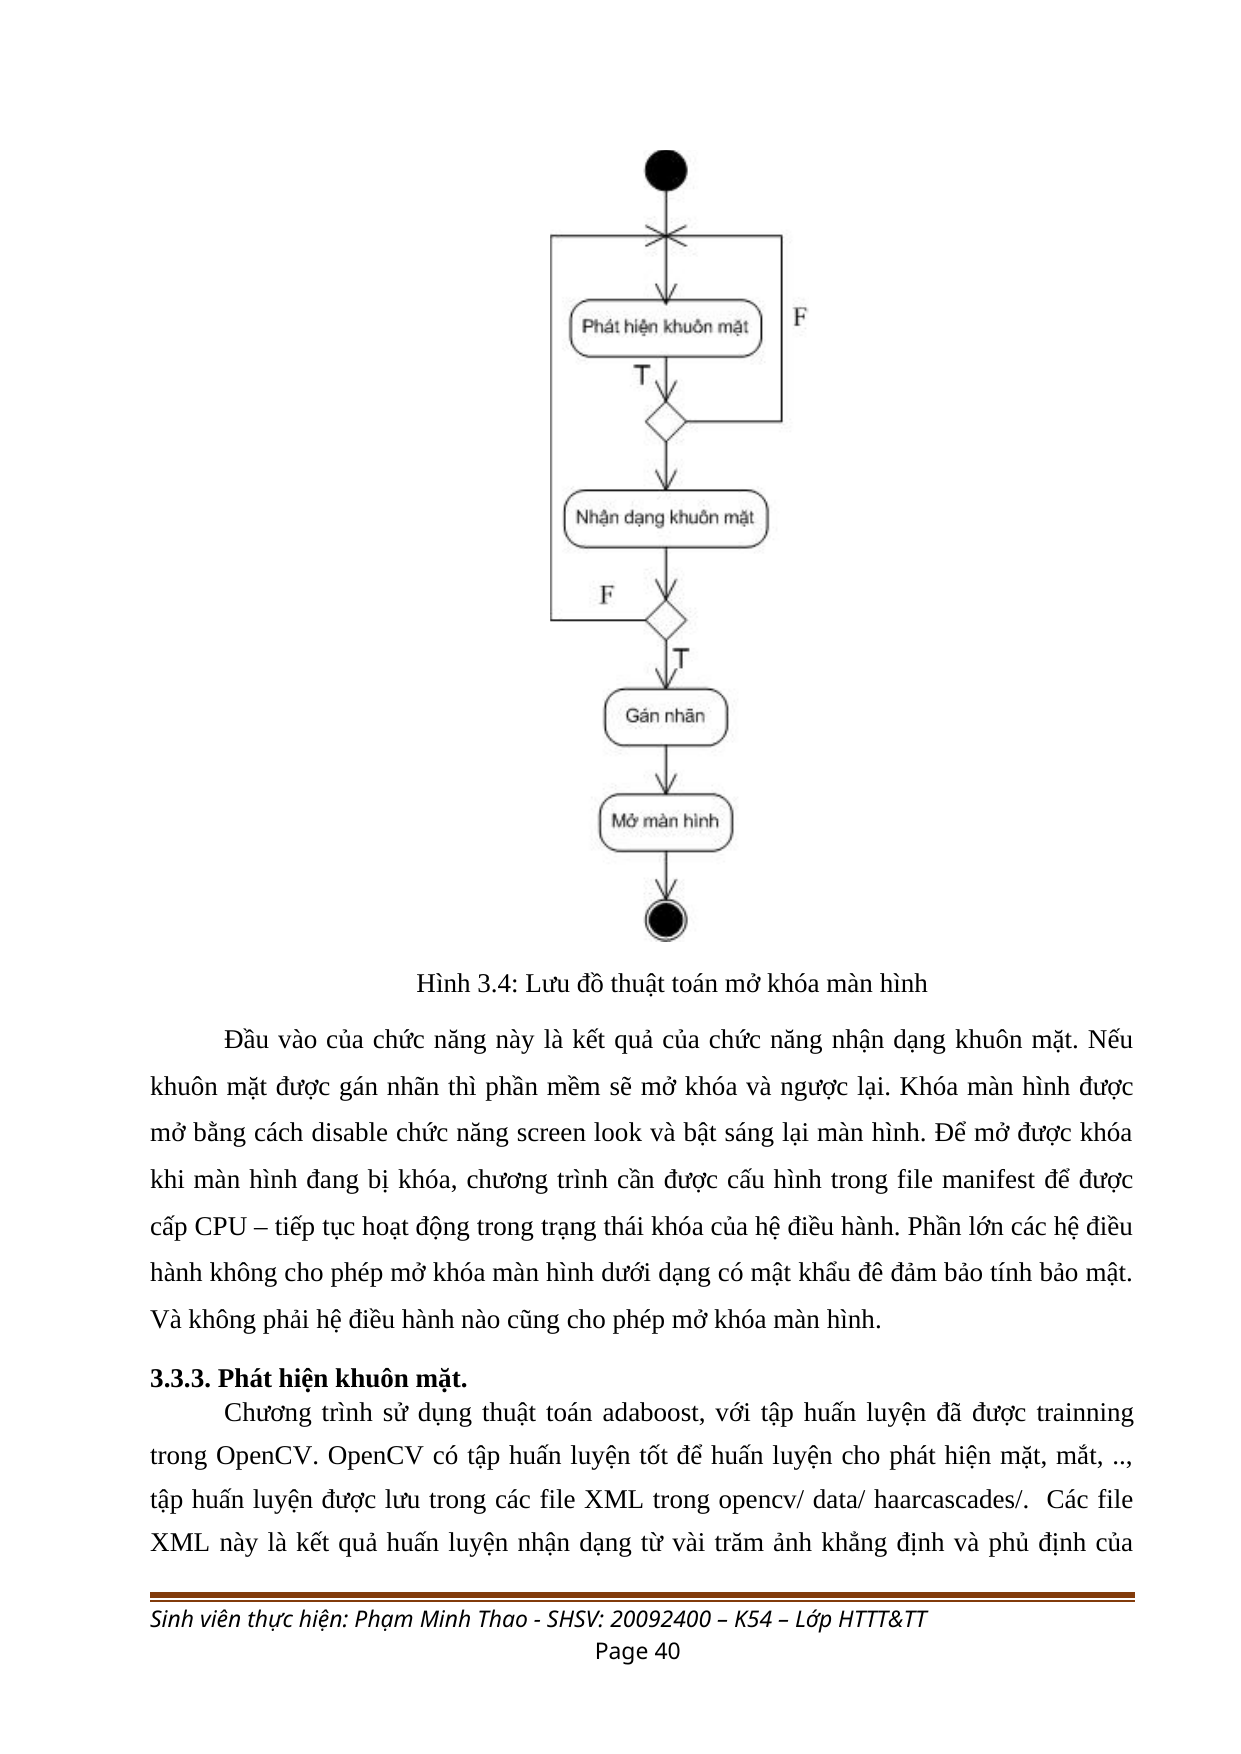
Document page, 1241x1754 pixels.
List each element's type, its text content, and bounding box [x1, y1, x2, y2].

text Hình 3.4: Lưu đồ thuật toán mở khóa màn hình [150, 967, 1135, 998]
text Đầu vào của chức năng này là kết quả của chức năng nhận dạng khuôn mặt. Nếu khuôn mặt được gán nhãn thì phần mềm sẽ mở khóa và ngược lại. Khóa màn hình được mở bằng cách disable chức năng screen look và bật sáng lại màn hình. Để mở được khóa khi màn hình đang bị khóa, chương trình cần được cấu hình trong file manifest để được cấp CPU – tiếp tục hoạt động trong trạng thái khóa của hệ điều hành. Phần lớn các hệ điều hành không cho phép mở khóa màn hình dưới dạng có mật khẩu đê đảm bảo tính bảo mật. Và không phải hệ điều hành nào cũng cho phép mở khóa màn hình. [150, 1023, 1135, 1334]
subtitle 3.3.3. Phát hiện khuôn mặt. [150, 1362, 1135, 1393]
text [150, 1396, 1135, 1557]
picture [550, 150, 810, 942]
